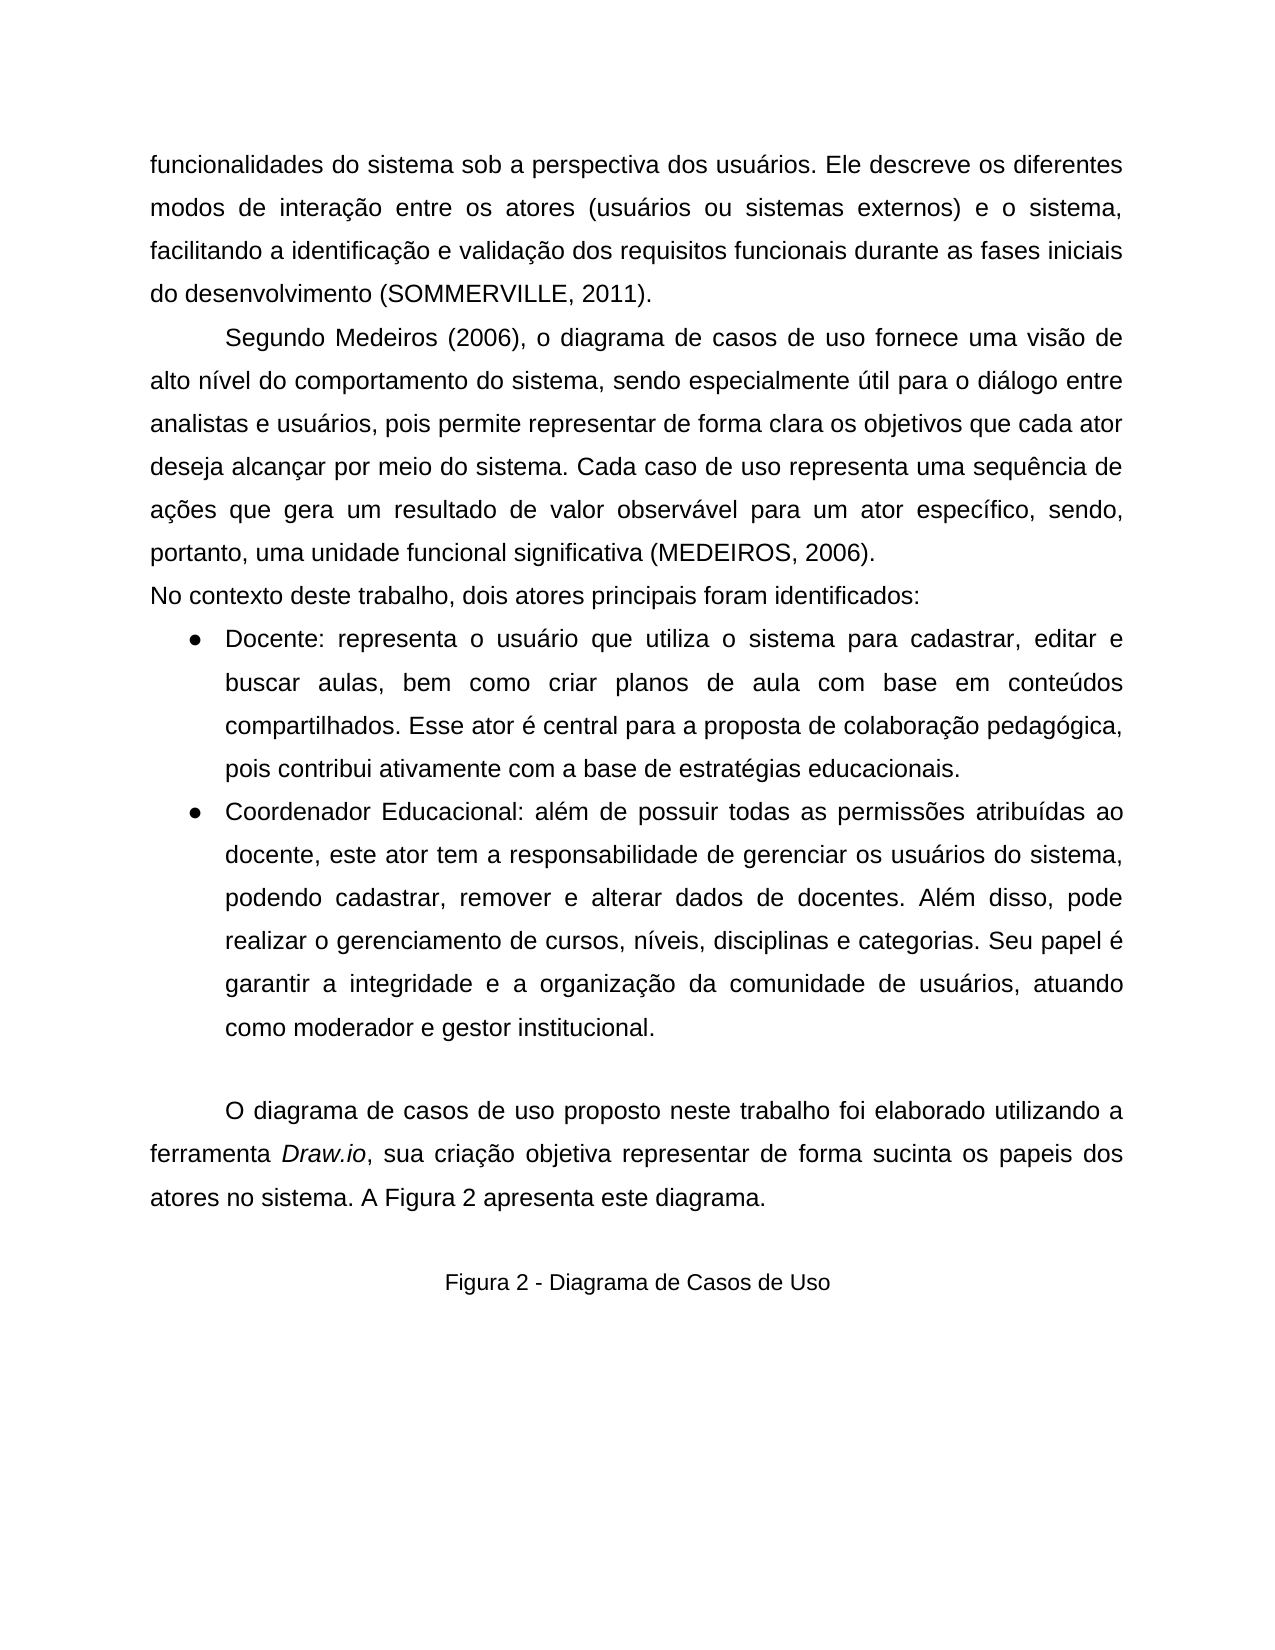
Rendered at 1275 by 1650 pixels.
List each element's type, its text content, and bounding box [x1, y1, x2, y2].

list Docente: representa o usuário que utiliza o sistema para cadastrar, editar e buscar aulas, bem como criar planos de aula com base em conteúdos compartilhados. Esse ator é central para a proposta de colaboração pedagógica, pois contribui ativamente com a base de estratégias educacionais. [187, 624, 1125, 782]
list Coordenador Educacional: além de possuir todas as permissões atribuídas ao docente, este ator tem a responsabilidade de gerenciar os usuários do sistema, podendo cadastrar, remover e alterar dados de docentes. Além disso, pode realizar o gerenciamento de cursos, níveis, disciplinas e categorias. Seu papel é garantir a integridade e a organização da comunidade de usuários, atuando como moderador e gestor institucional. [187, 797, 1125, 1041]
text Figura 2 - Diagrama de Casos de Uso [150, 1269, 1125, 1295]
text O diagrama de casos de uso proposto neste trabalho foi elaborado utilizando a ferramenta Draw.io, sua criação objetiva representar de forma sucinta os papeis dos atores no sistema. A Figura 2 apresenta este diagrama. [150, 1096, 1125, 1211]
text No contexto deste trabalho, dois atores principais foram identificados: [150, 581, 1125, 610]
text Segundo Medeiros (2006), o diagrama de casos de uso fornece uma visão de alto nível do comportamento do sistema, sendo especialmente útil para o diálogo entre analistas e usuários, pois permite representar de forma clara os objetivos que cada ator deseja alcançar por meio do sistema. Cada caso de uso representa uma sequência de ações que gera um resultado de valor observável para um ator específico, sendo, portanto, uma unidade funcional significativa (MEDEIROS, 2006). [150, 322, 1125, 567]
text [150, 150, 1125, 308]
